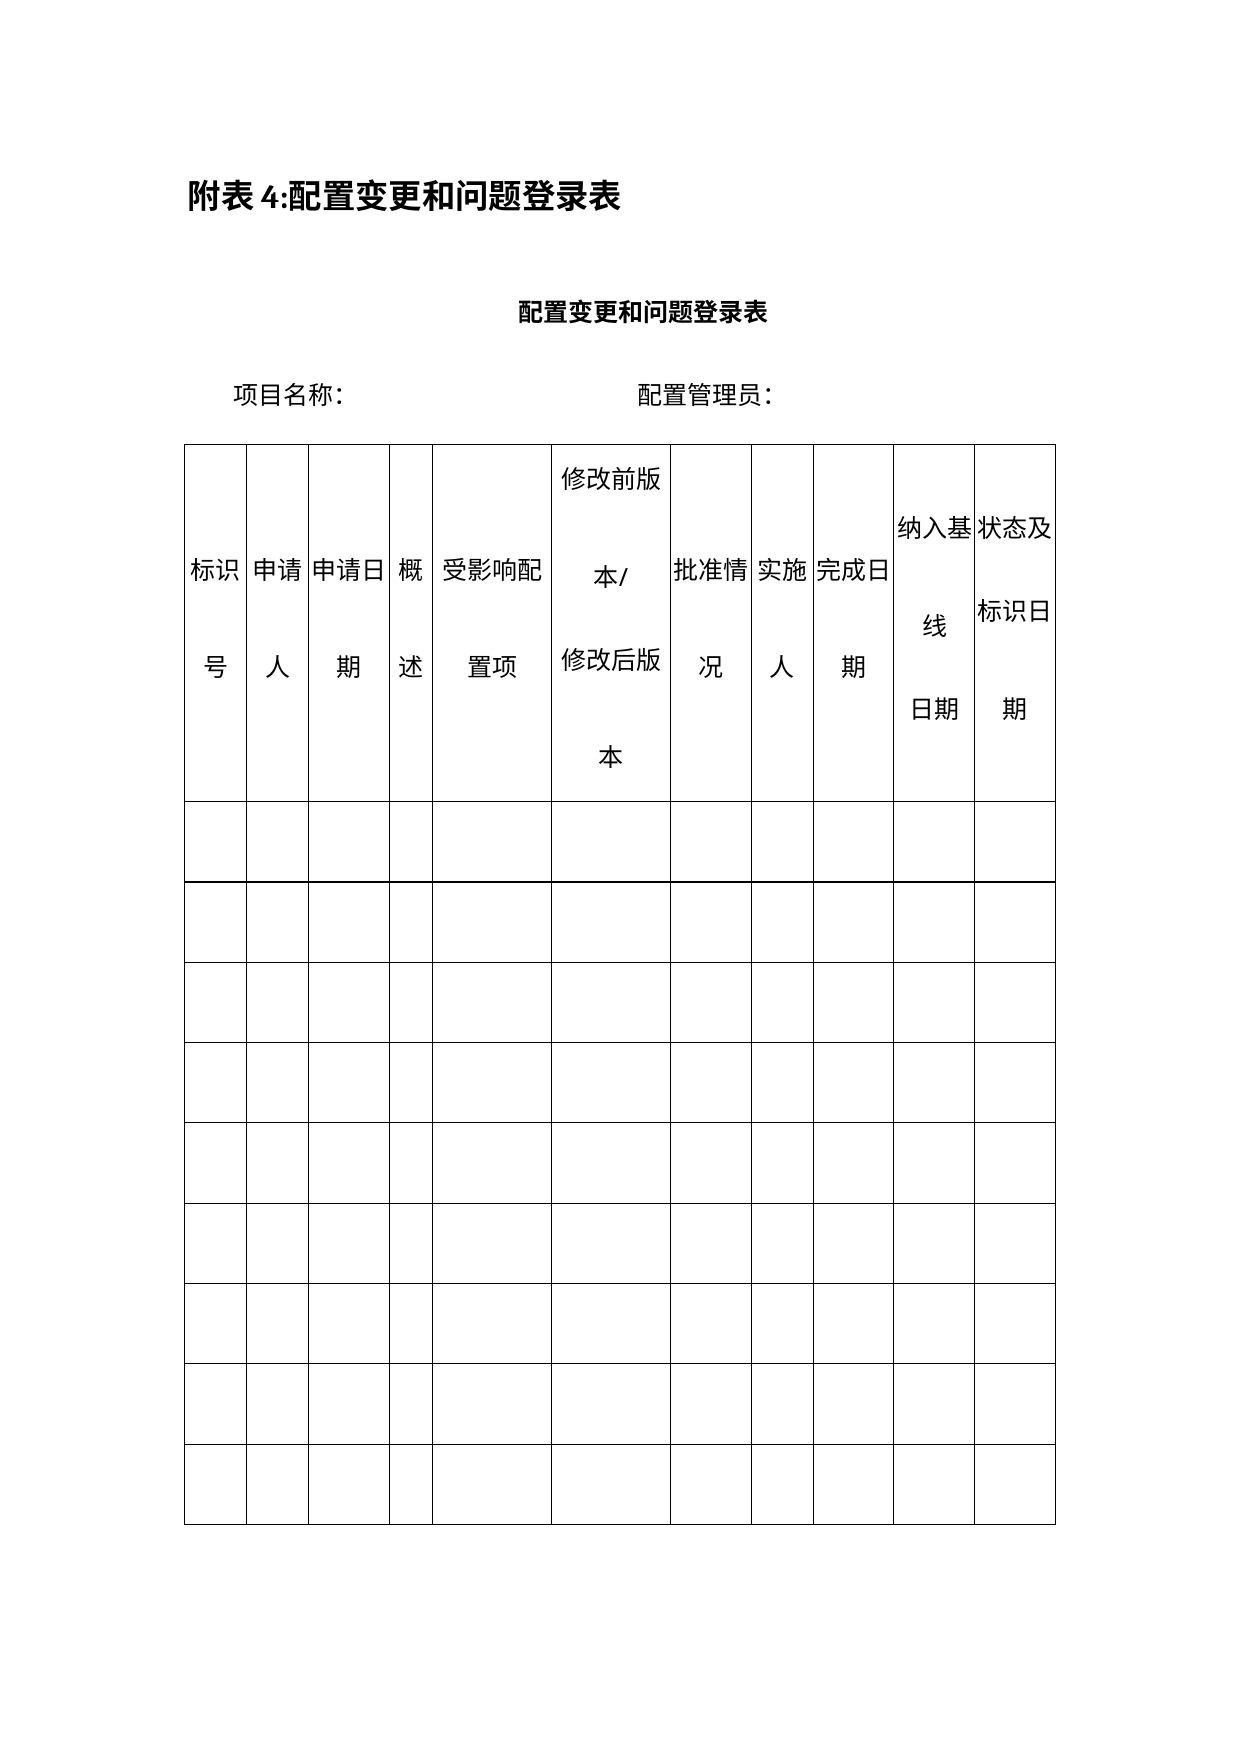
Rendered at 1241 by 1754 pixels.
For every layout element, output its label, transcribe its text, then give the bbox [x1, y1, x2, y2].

table_cell [894, 1284, 974, 1363]
table_cell [975, 1445, 1055, 1524]
table_cell [390, 963, 432, 1042]
table_cell [247, 883, 308, 962]
table_cell [552, 1043, 670, 1122]
table_cell [433, 1445, 551, 1524]
table_cell [390, 1043, 432, 1122]
table_cell [185, 963, 246, 1042]
table_cell [752, 1445, 813, 1524]
table_cell [814, 802, 893, 881]
table_cell [247, 1445, 308, 1524]
table_cell [552, 1123, 670, 1203]
table_cell [309, 1284, 389, 1363]
table_cell [752, 1284, 813, 1363]
table_cell [390, 883, 432, 962]
table_cell [752, 883, 813, 962]
table_cell [814, 963, 893, 1042]
table_cell [752, 963, 813, 1042]
table_cell [552, 802, 670, 881]
table_cell [894, 802, 974, 881]
table_cell [309, 1364, 389, 1443]
table_cell [433, 1043, 551, 1122]
table_cell [390, 1284, 432, 1363]
table_cell [814, 883, 893, 962]
table_header 概述 [390, 445, 432, 801]
table_header 修改前版本/ 修改后版本 [552, 445, 670, 801]
table_cell [309, 1043, 389, 1122]
table_cell [671, 1364, 751, 1443]
table_cell [185, 1364, 246, 1443]
table_cell [247, 1364, 308, 1443]
table_cell [552, 1445, 670, 1524]
table_cell [552, 1204, 670, 1283]
table_cell [975, 1204, 1055, 1283]
table_cell [894, 1123, 974, 1203]
table_cell [671, 1284, 751, 1363]
table_cell [433, 1204, 551, 1283]
table_cell [752, 1204, 813, 1283]
table_cell [390, 1123, 432, 1203]
table_cell [894, 1043, 974, 1122]
table_header 标识号 [185, 445, 246, 801]
table_cell [814, 1364, 893, 1443]
table_cell [894, 1445, 974, 1524]
table_cell [552, 1284, 670, 1363]
table_cell [894, 963, 974, 1042]
table_cell [185, 883, 246, 962]
table_header 完成日期 [814, 445, 893, 801]
table_cell [390, 1204, 432, 1283]
table_cell [247, 1043, 308, 1122]
table_cell [309, 883, 389, 962]
table_cell [752, 802, 813, 881]
table_header 批准情况 [671, 445, 751, 801]
table_cell [185, 1043, 246, 1122]
table_cell [433, 963, 551, 1042]
table_cell [309, 1123, 389, 1203]
table_cell [975, 1123, 1055, 1203]
table_cell [894, 883, 974, 962]
table_cell [185, 1204, 246, 1283]
table_header 申请日期 [309, 445, 389, 801]
table_cell [814, 1204, 893, 1283]
table_cell [975, 963, 1055, 1042]
table_cell [894, 1204, 974, 1283]
table_header 实施人 [752, 445, 813, 801]
table_cell [390, 802, 432, 881]
table_cell [390, 1445, 432, 1524]
table_cell [185, 1445, 246, 1524]
table_cell [433, 1364, 551, 1443]
table_cell [247, 802, 308, 881]
table_cell [552, 1364, 670, 1443]
table_header 纳入基线 日期 [894, 445, 974, 801]
table_cell [975, 1284, 1055, 1363]
table_cell [814, 1123, 893, 1203]
table_header 状态及 标识日期 [975, 445, 1055, 801]
table_cell [552, 963, 670, 1042]
text 项目名称： 配置管理员： [187, 361, 1053, 426]
table_cell [247, 1204, 308, 1283]
table_cell [552, 883, 670, 962]
table_cell [752, 1043, 813, 1122]
table_cell [185, 802, 246, 881]
table_header 申请人 [247, 445, 308, 801]
table_cell [752, 1364, 813, 1443]
table_cell [247, 1284, 308, 1363]
table_cell [671, 1123, 751, 1203]
table_cell [671, 963, 751, 1042]
table_cell [309, 1445, 389, 1524]
table_cell [814, 1043, 893, 1122]
table_cell [975, 1043, 1055, 1122]
table_cell [671, 802, 751, 881]
table_cell [975, 883, 1055, 962]
text 配置变更和问题登录表 [187, 278, 1053, 343]
table_cell [247, 963, 308, 1042]
table_cell [814, 1445, 893, 1524]
table_cell [814, 1284, 893, 1363]
table_cell [433, 1284, 551, 1363]
table_cell [309, 1204, 389, 1283]
table_cell [671, 1445, 751, 1524]
table_cell [433, 1123, 551, 1203]
table_cell [975, 1364, 1055, 1443]
table_cell [671, 1043, 751, 1122]
table_cell [247, 1123, 308, 1203]
table_cell [671, 1204, 751, 1283]
table_header 受影响配置项 [433, 445, 551, 801]
table_cell [185, 1123, 246, 1203]
table_cell [433, 802, 551, 881]
table_cell [975, 802, 1055, 881]
table_cell [671, 883, 751, 962]
table_cell [390, 1364, 432, 1443]
table_cell [309, 963, 389, 1042]
table_cell [185, 1284, 246, 1363]
table_cell [894, 1364, 974, 1443]
table_cell [433, 883, 551, 962]
table_cell [752, 1123, 813, 1203]
table_cell [309, 802, 389, 881]
subtitle 附表4:配置变更和问题登录表 [187, 162, 1053, 227]
